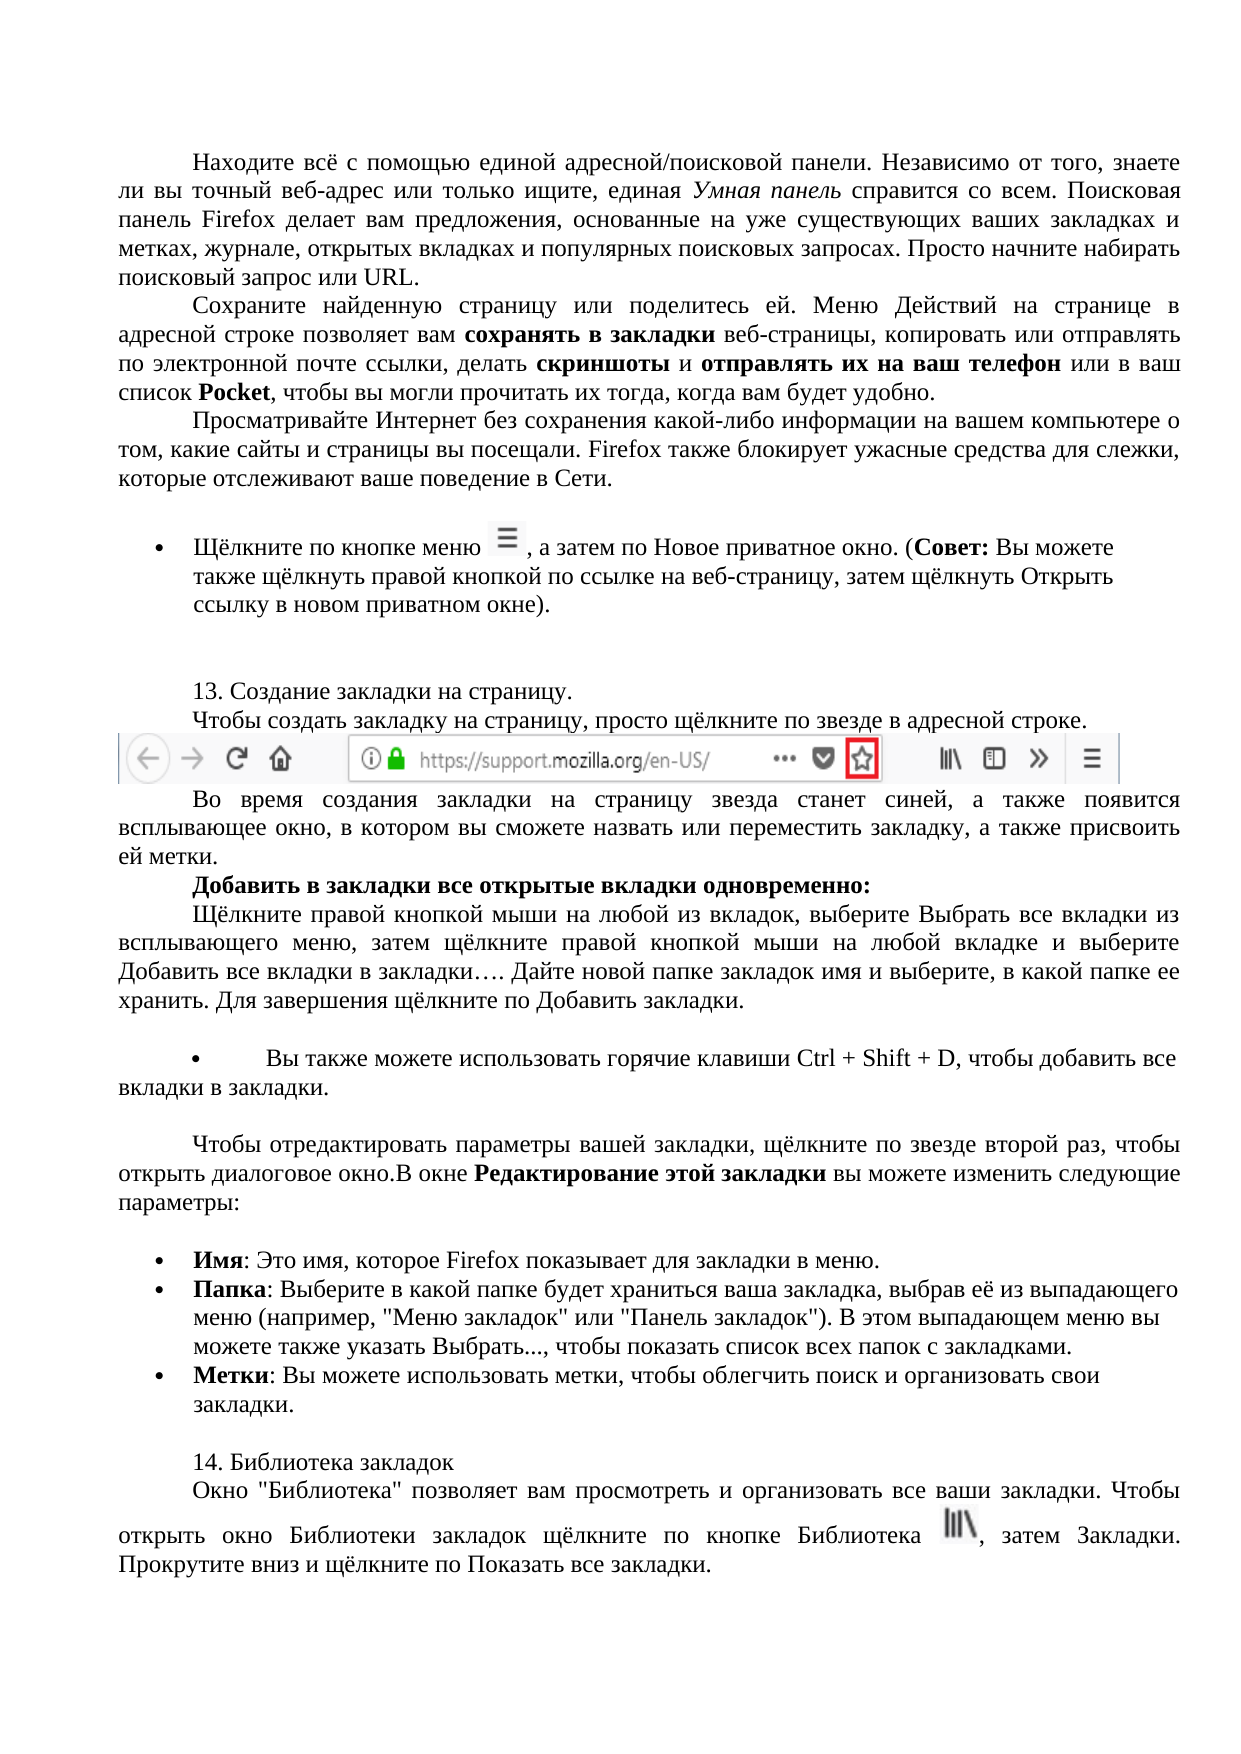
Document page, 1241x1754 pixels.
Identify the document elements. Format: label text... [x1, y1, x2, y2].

text Сохраните найденную страницу или поделитесь ей. Меню Действий на странице в адресной строке позволяет вам сохранять в закладки веб-страницы, копировать или отправлять по электронной почте ссылки, делать скриншоты и отправлять их на ваш телефон или в ваш список Pocket, чтобы вы могли прочитать их тогда, когда вам будет удобно. [118, 291, 1181, 406]
list Метки: Вы можете использовать метки, чтобы облегчить поиск и организовать свои закладки. [156, 1360, 1181, 1417]
text Просматривайте Интернет без сохранения какой-либо информации на вашем компьютере о том, какие сайты и страницы вы посещали. Firefox также блокирует ужасные средства для слежки, которые отслеживают ваше поведение в Сети. [118, 406, 1181, 492]
list Создание закладки на страницу. [192, 676, 1181, 705]
list Папка: Выберите в какой папке будет храниться ваша закладка, выбрав её из выпадающего меню (например, "Меню закладок" или "Панель закладок"). В этом выпадающем меню вы можете также указать Выбрать..., чтобы показать список всех папок с закладками. [156, 1274, 1181, 1360]
list Библиотека закладок [192, 1447, 1181, 1475]
list Имя: Это имя, которое Firefox показывает для закладки в меню. [156, 1245, 1181, 1274]
list Вы также можете использовать горячие клавиши Ctrl + Shift + D, чтобы добавить все вкладки в закладки. [118, 1043, 1181, 1100]
text Окно "Библиотека" позволяет вам просмотреть и организовать все ваши закладки. Чтобы открыть окно Библиотеки закладок щёлкните по кнопке Библиотека , затем Закладки. Прокрутите вниз и щёлкните по Показать все закладки. [118, 1475, 1181, 1577]
text Чтобы отредактировать параметры вашей закладки, щёлкните по звезде второй раз, чтобы открыть диалоговое окно.В окне Редактирование этой закладки вы можете изменить следующие параметры: [118, 1129, 1181, 1216]
text Во время создания закладки на страницу звезда станет синей, а также появится всплывающее окно, в котором вы сможете назвать или переместить закладку, а также присвоить ей метки. [118, 784, 1181, 870]
list Щёлкните по кнопке меню , а затем по Новое приватное окно. (Совет: Вы можете также щёлкнуть правой кнопкой по ссылке на веб-страницу, затем щёлкнуть Открыть ссылку в новом приватном окне). [156, 521, 1181, 618]
picture [487, 521, 527, 556]
text Чтобы создать закладку на страницу, просто щёлкните по звезде в адресной строке. [118, 705, 1181, 734]
text Добавить в закладки все открытые вкладки одновременно: [118, 870, 1181, 899]
text Находите всё с помощью единой адресной/поисковой панели. Независимо от того, знаете ли вы точный веб-адрес или только ищите, единая Умная панель справится со всем. Поисковая панель Firefox делает вам предложения, основанные на уже существующих ваших закладках и метках, журнале, открытых вкладках и популярных поисковых запросах. Просто начните набирать поисковый запрос или URL. [118, 147, 1181, 291]
picture [118, 733, 1120, 784]
text Щёлкните правой кнопкой мыши на любой из вкладок, выберите Выбрать все вкладки из всплывающего меню, затем щёлкните правой кнопкой мыши на любой вкладке и выберите Добавить все вкладки в закладки…. Дайте новой папке закладок имя и выберите, в какой папке ее хранить. Для завершения щёлкните по Добавить закладки. [118, 899, 1181, 1014]
picture [939, 1504, 979, 1544]
